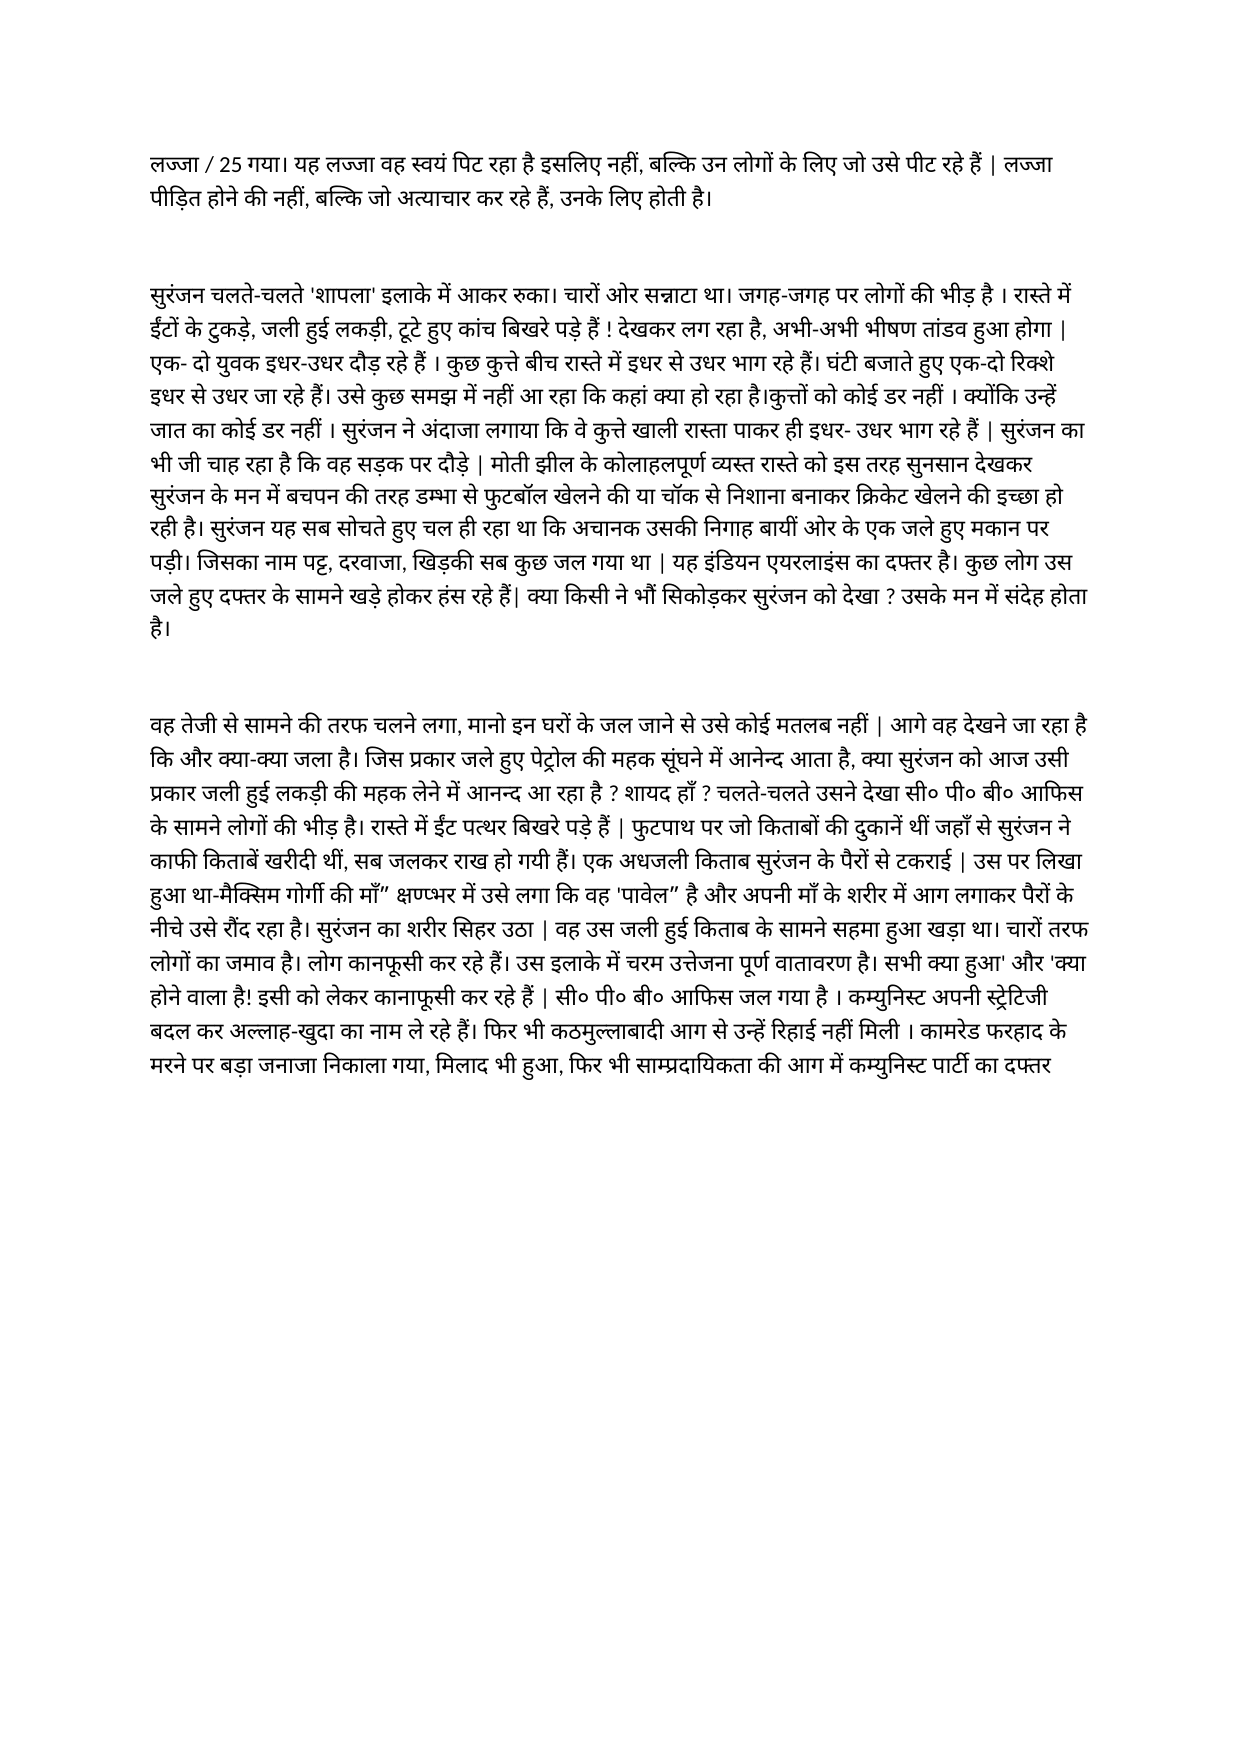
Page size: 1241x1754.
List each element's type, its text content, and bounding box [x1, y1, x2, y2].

text सुरंजन चलते-चलते 'शापला' इलाके में आकर रुका। चारों ओर सन्नाटा था। जगह-जगह पर लोगों की भीड़ है । रास्ते में ईंटों के टुकड़े, जली हुई लकड़ी, टूटे हुए कांच बिखरे पड़े हैं ! देखकर लग रहा है, अभी-अभी भीषण तांडव हुआ होगा | एक- दो युवक इधर-उधर दौड़ रहे हैं । कुछ कुत्ते बीच रास्ते में इधर से उधर भाग रहे हैं। घंटी बजाते हुए एक-दो रिक्शे इधर से उधर जा रहे हैं। उसे कुछ समझ में नहीं आ रहा कि कहां क्या हो रहा है।कुत्तों को कोई डर नहीं । क्योंकि उन्हें जात का कोई डर नहीं । सुरंजन ने अंदाजा लगाया कि वे कुत्ते खाली रास्ता पाकर ही इधर- उधर भाग रहे हैं | सुरंजन का भी जी चाह रहा है कि वह सड़क पर दौड़े | मोती झील के कोलाहलपूर्ण व्यस्त रास्ते को इस तरह सुनसान देखकर सुरंजन के मन में बचपन की तरह डम्भा से फुटबॉल खेलने की या चॉक से निशाना बनाकर क्रिकेट खेलने की इच्छा हो रही है। सुरंजन यह सब सोचते हुए चल ही रहा था कि अचानक उसकी निगाह बायीं ओर के एक जले हुए मकान पर पड़ी। जिसका नाम पट्ट, दरवाजा, खिड़की सब कुछ जल गया था | यह इंडियन एयरलाइंस का दफ्तर है। कुछ लोग उस जले हुए दफ्तर के सामने खड़े होकर हंस रहे हैं| क्या किसी ने भौं सिकोड़कर सुरंजन को देखा ? उसके मन में संदेह होता है। [150, 282, 1090, 646]
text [150, 150, 1090, 216]
text वह तेजी से सामने की तरफ चलने लगा, मानो इन घरों के जल जाने से उसे कोई मतलब नहीं | आगे वह देखने जा रहा है कि और क्या-क्या जला है। जिस प्रकार जले हुए पेट्रोल की महक सूंघने में आनेन्द आता है, क्या सुरंजन को आज उसी प्रकार जली हुई लकड़ी की महक लेने में आनन्द आ रहा है ? शायद हाँ ? चलते-चलते उसने देखा सी० पी० बी० आफिस के सामने लोगों की भीड़ है। रास्ते में ईंट पत्थर बिखरे पड़े हैं | फुटपाथ पर जो किताबों की दुकानें थीं जहाँ से सुरंजन ने काफी किताबें खरीदी थीं, सब जलकर राख हो गयी हैं। एक अधजली किताब सुरंजन के पैरों से टकराई | उस पर लिखा हुआ था-मैक्सिम गोर्गी की माँ” क्षण्प्भर में उसे लगा कि वह 'पावेल” है और अपनी माँ के शरीर में आग लगाकर पैरों के नीचे उसे रौंद रहा है। सुरंजन का शरीर सिहर उठा | वह उस जली हुई किताब के सामने सहमा हुआ खड़ा था। चारों तरफ लोगों का जमाव है। लोग कानफूसी कर रहे हैं। उस इलाके में चरम उत्तेजना पूर्ण वातावरण है। सभी क्या हुआ' और 'क्या होने वाला है! इसी को लेकर कानाफूसी कर रहे हैं | सी० पी० बी० आफिस जल गया है । कम्युनिस्ट अपनी स्ट्रेटिजी बदल कर अल्लाह-खुदा का नाम ले रहे हैं। फिर भी कठमुल्लाबादी आग से उन्हें रिहाई नहीं मिली । कामरेड फरहाद के मरने पर बड़ा जनाजा निकाला गया, मिलाद भी हुआ, फिर भी साम्प्रदायिकता की आग में कम्युनिस्ट पार्टी का दफ्तर 26 /लज्जा जलाया गया। सुरंजन निःशब्द खड़ा, जला हुआ दफ्तर देखता रहा | अचानक सामने केसर खड़ा मिला। बिखरे हुए बाल | शेव न किये हुए गाल | काफी चिंतित स्वर में बोला, 'तुम क्‍यों निकले हो ?” [150, 712, 1090, 1083]
